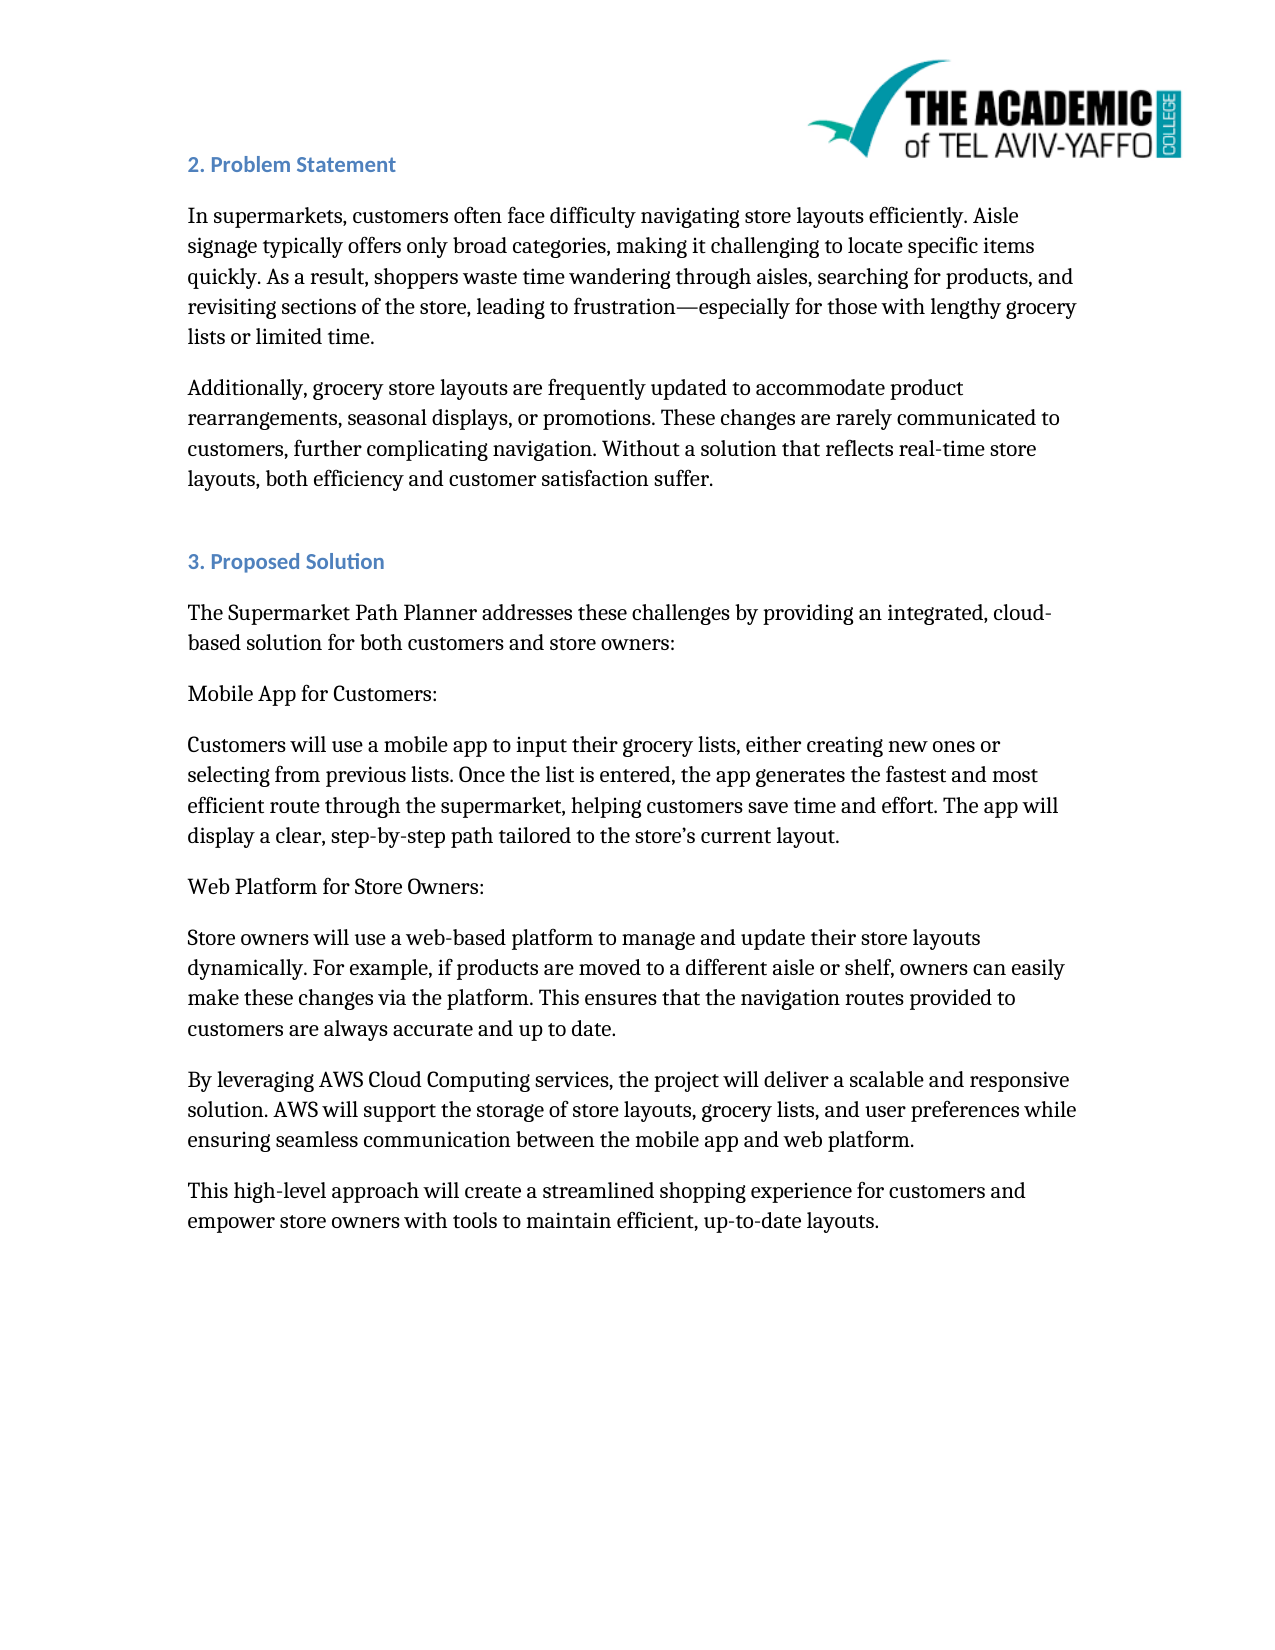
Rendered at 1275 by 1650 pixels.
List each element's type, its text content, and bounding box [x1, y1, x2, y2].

subtitle Mobile App for Customers: [187, 681, 1087, 707]
subtitle 3. Proposed Solution [187, 547, 1087, 575]
subtitle Store owners will use a web-based platform to manage and update their store layouts dynamically. For example, if products are moved to a different aisle or shelf, owners can easily make these changes via the platform. This ensures that the navigation routes provided to customers are always accurate and up to date. [187, 925, 1087, 1042]
subtitle Additionally, grocery store layouts are frequently updated to accommodate product rearrangements, seasonal displays, or promotions. These changes are rarely communicated to customers, further complicating navigation. Without a solution that reflects real-time store layouts, both efficiency and customer satisfaction suffer. [187, 375, 1087, 492]
subtitle 2. Problem Statement [187, 150, 1087, 178]
subtitle Web Platform for Store Owners: [187, 874, 1087, 900]
subtitle The Supermarket Path Planner addresses these challenges by providing an integrated, cloud-based solution for both customers and store owners: [187, 600, 1087, 656]
subtitle In supermarkets, customers often face difficulty navigating store layouts efficiently. Aisle signage typically offers only broad categories, making it challenging to locate specific items quickly. As a result, shoppers waste time wandering through aisles, searching for products, and revisiting sections of the store, leading to frustration—especially for those with lengthy grocery lists or limited time. [187, 203, 1087, 350]
picture [761, 30, 1232, 204]
subtitle This high-level approach will create a streamlined shopping experience for customers and empower store owners with tools to maintain efficient, up-to-date layouts. [187, 1178, 1087, 1234]
subtitle By leveraging AWS Cloud Computing services, the project will deliver a scalable and responsive solution. AWS will support the storage of store layouts, grocery lists, and user preferences while ensuring seamless communication between the mobile app and web platform. [187, 1066, 1087, 1153]
subtitle Customers will use a mobile app to input their grocery lists, either creating new ones or selecting from previous lists. Once the list is entered, the app generates the fastest and most efficient route through the supermarket, helping customers save time and effort. The app will display a clear, step-by-step path tailored to the store’s current layout. [187, 732, 1087, 849]
